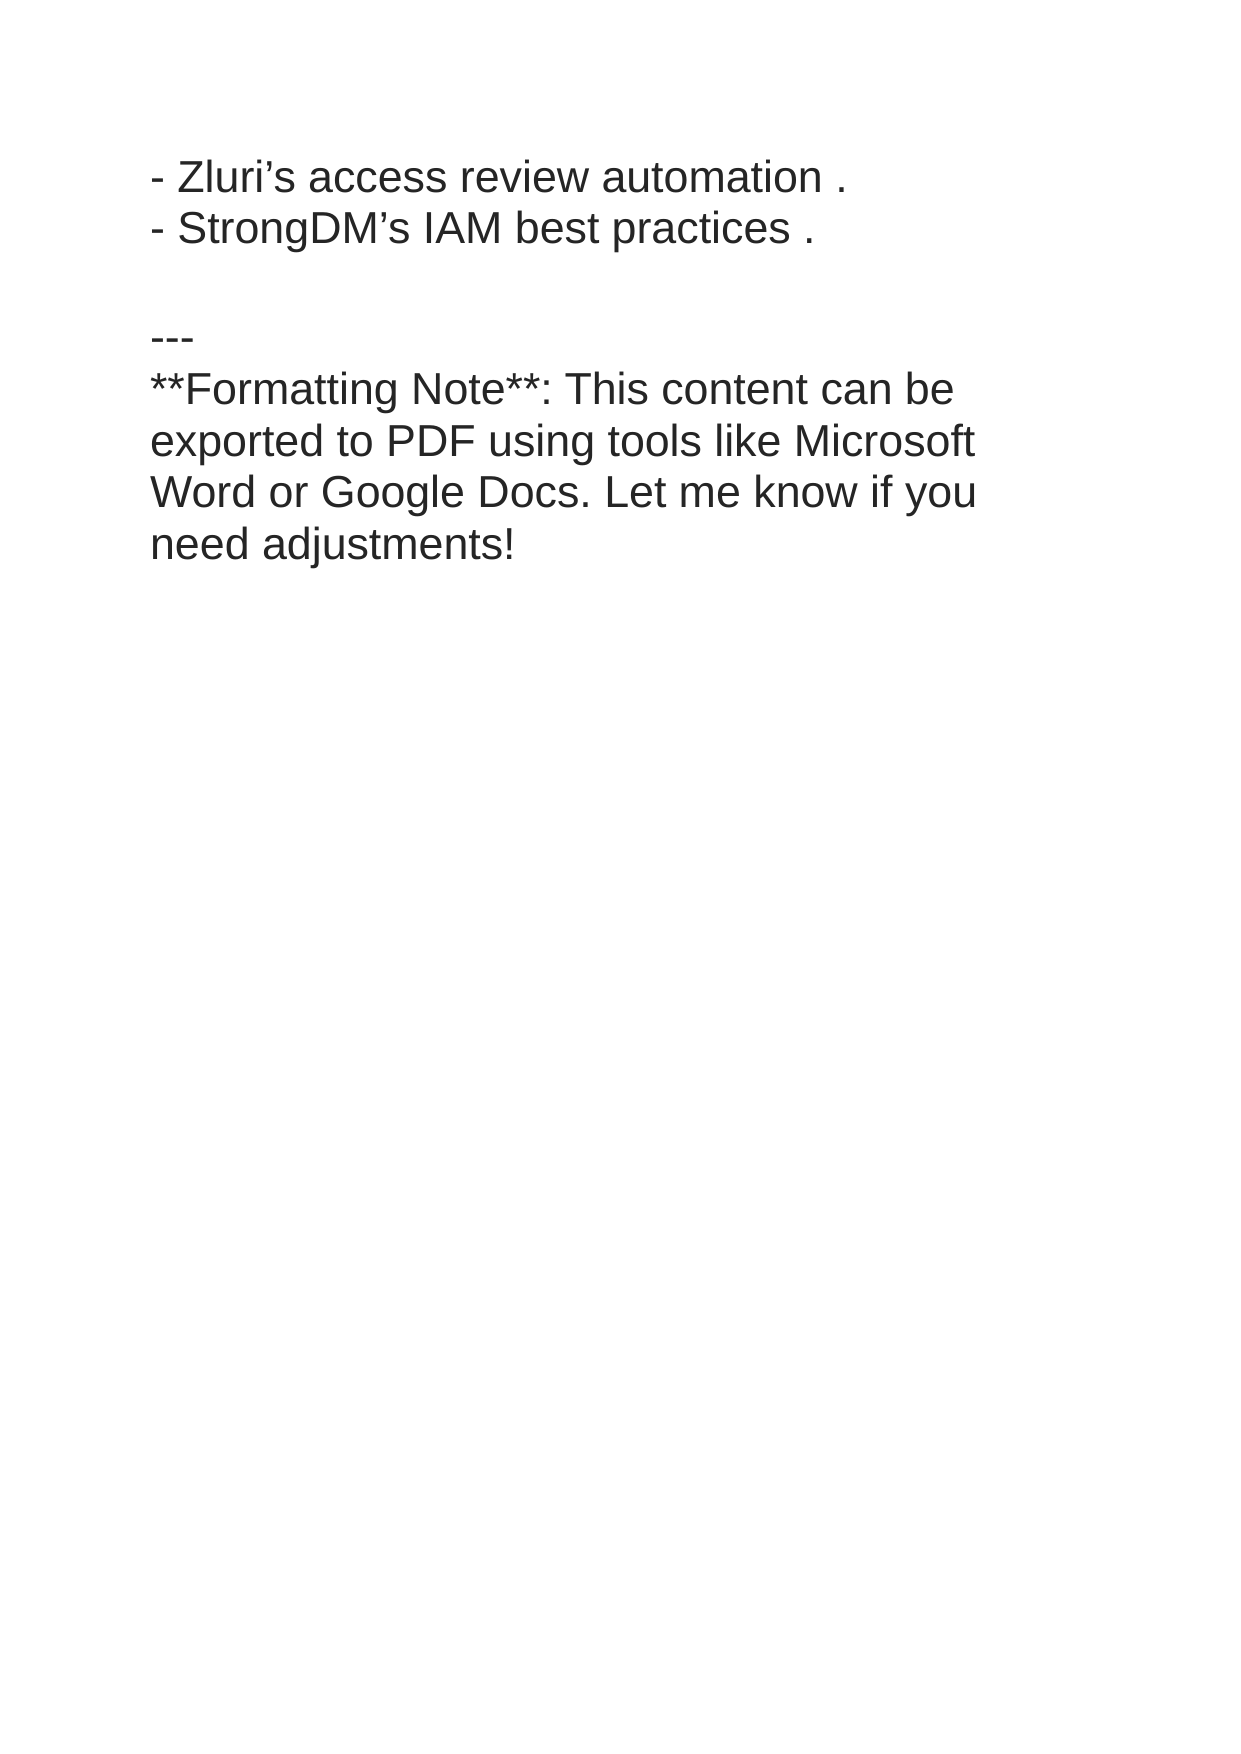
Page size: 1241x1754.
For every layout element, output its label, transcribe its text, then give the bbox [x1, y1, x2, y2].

text - Zluri’s access review automation . [150, 150, 1090, 202]
text - StrongDM’s IAM best practices . [150, 202, 1090, 253]
text **Formatting Note**: This content can be exported to PDF using tools like Microsoft Word or Google Docs. Let me know if you need adjustments! [150, 362, 1090, 569]
text --- [150, 311, 1090, 362]
